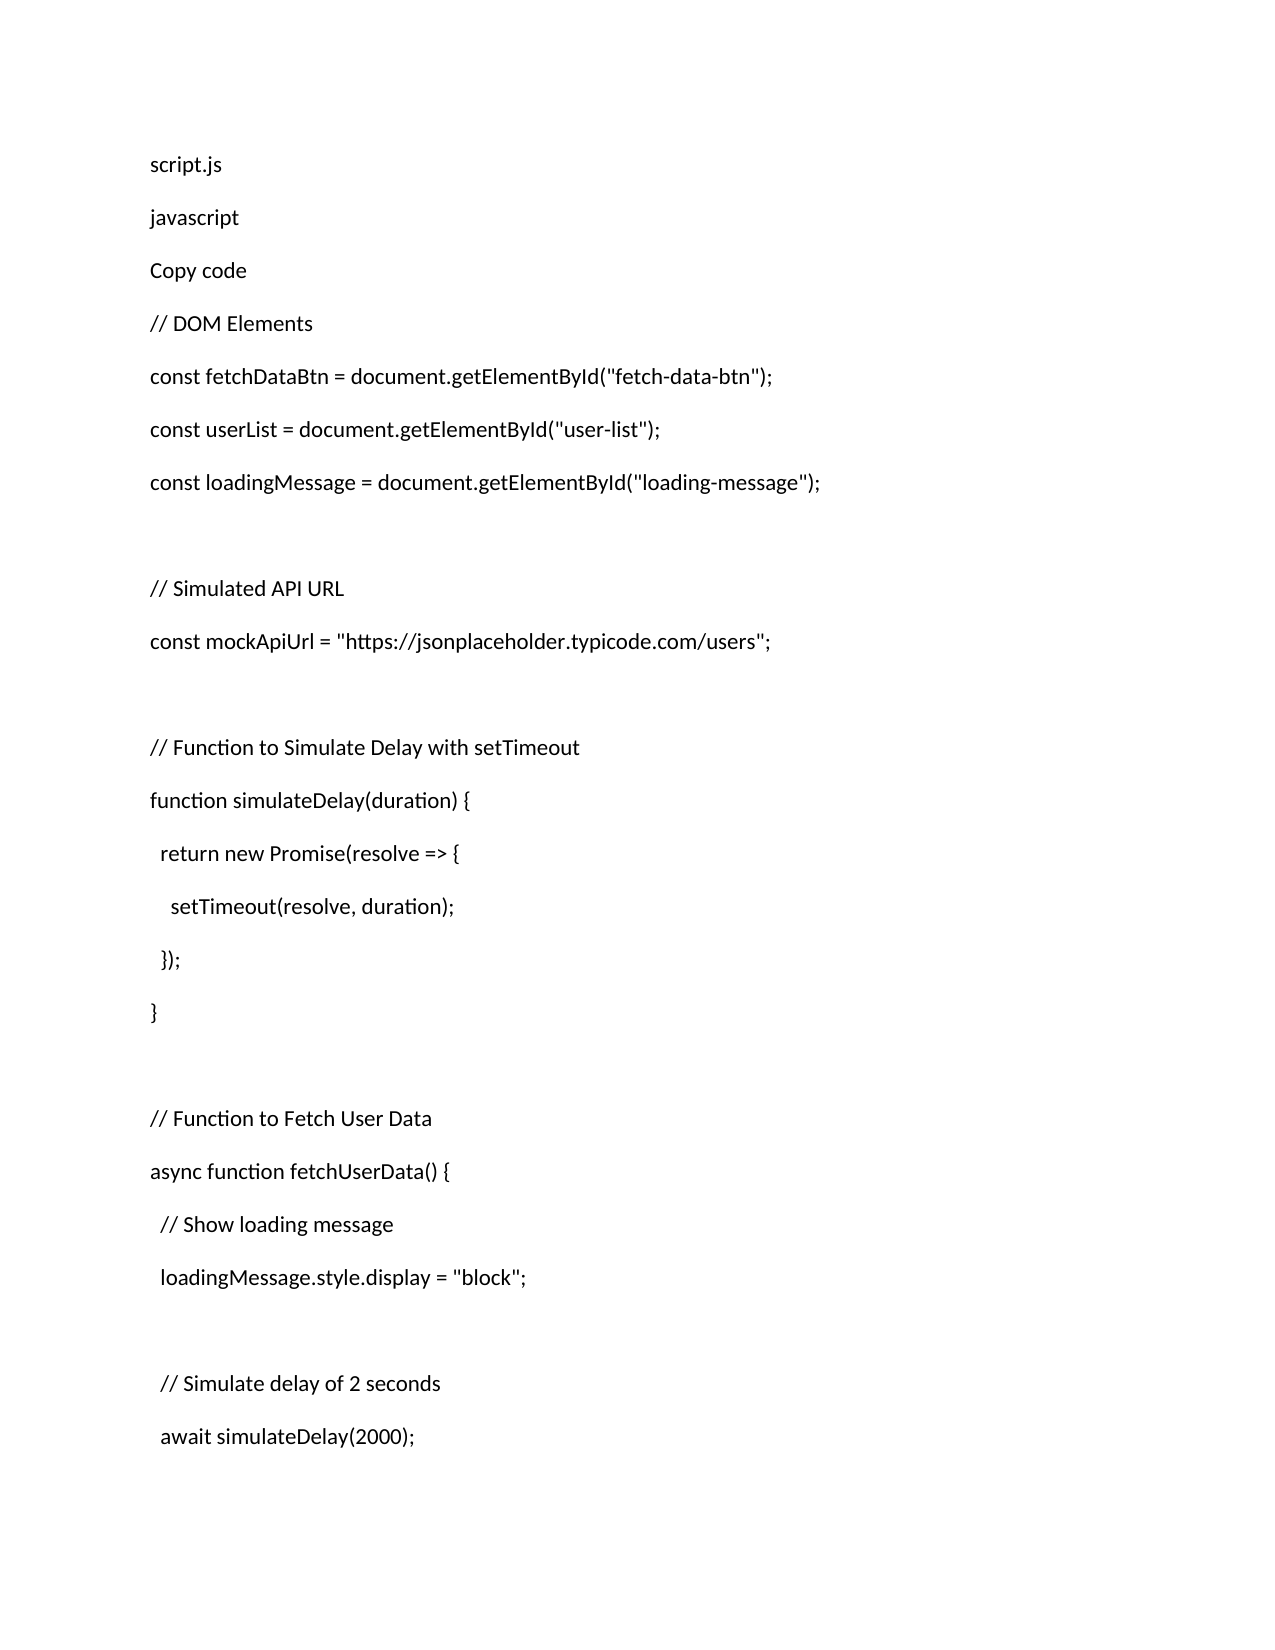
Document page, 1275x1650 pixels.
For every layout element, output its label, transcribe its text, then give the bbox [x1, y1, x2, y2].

text // Simulate delay of 2 seconds [150, 1369, 1125, 1397]
text async function fetchUserData() { [150, 1157, 1125, 1185]
text // Show loading message [150, 1210, 1125, 1238]
text setTimeout(resolve, duration); [150, 892, 1125, 920]
text const loadingMessage = document.getElementById("loading-message"); [150, 468, 1125, 496]
text // Simulated API URL [150, 574, 1125, 602]
text script.js [150, 150, 1125, 178]
text javascript [150, 203, 1125, 231]
text } [150, 998, 1125, 1026]
text const userList = document.getElementById("user-list"); [150, 415, 1125, 443]
text const fetchDataBtn = document.getElementById("fetch-data-btn"); [150, 362, 1125, 390]
text return new Promise(resolve => { [150, 839, 1125, 867]
text }); [150, 945, 1125, 973]
text await simulateDelay(2000); [150, 1422, 1125, 1451]
text function simulateDelay(duration) { [150, 786, 1125, 814]
text const mockApiUrl = "https://jsonplaceholder.typicode.com/users"; [150, 627, 1125, 655]
text // Function to Simulate Delay with setTimeout [150, 733, 1125, 761]
text // DOM Elements [150, 309, 1125, 337]
text loadingMessage.style.display = "block"; [150, 1263, 1125, 1291]
text Copy code [150, 256, 1125, 284]
text // Function to Fetch User Data [150, 1104, 1125, 1132]
